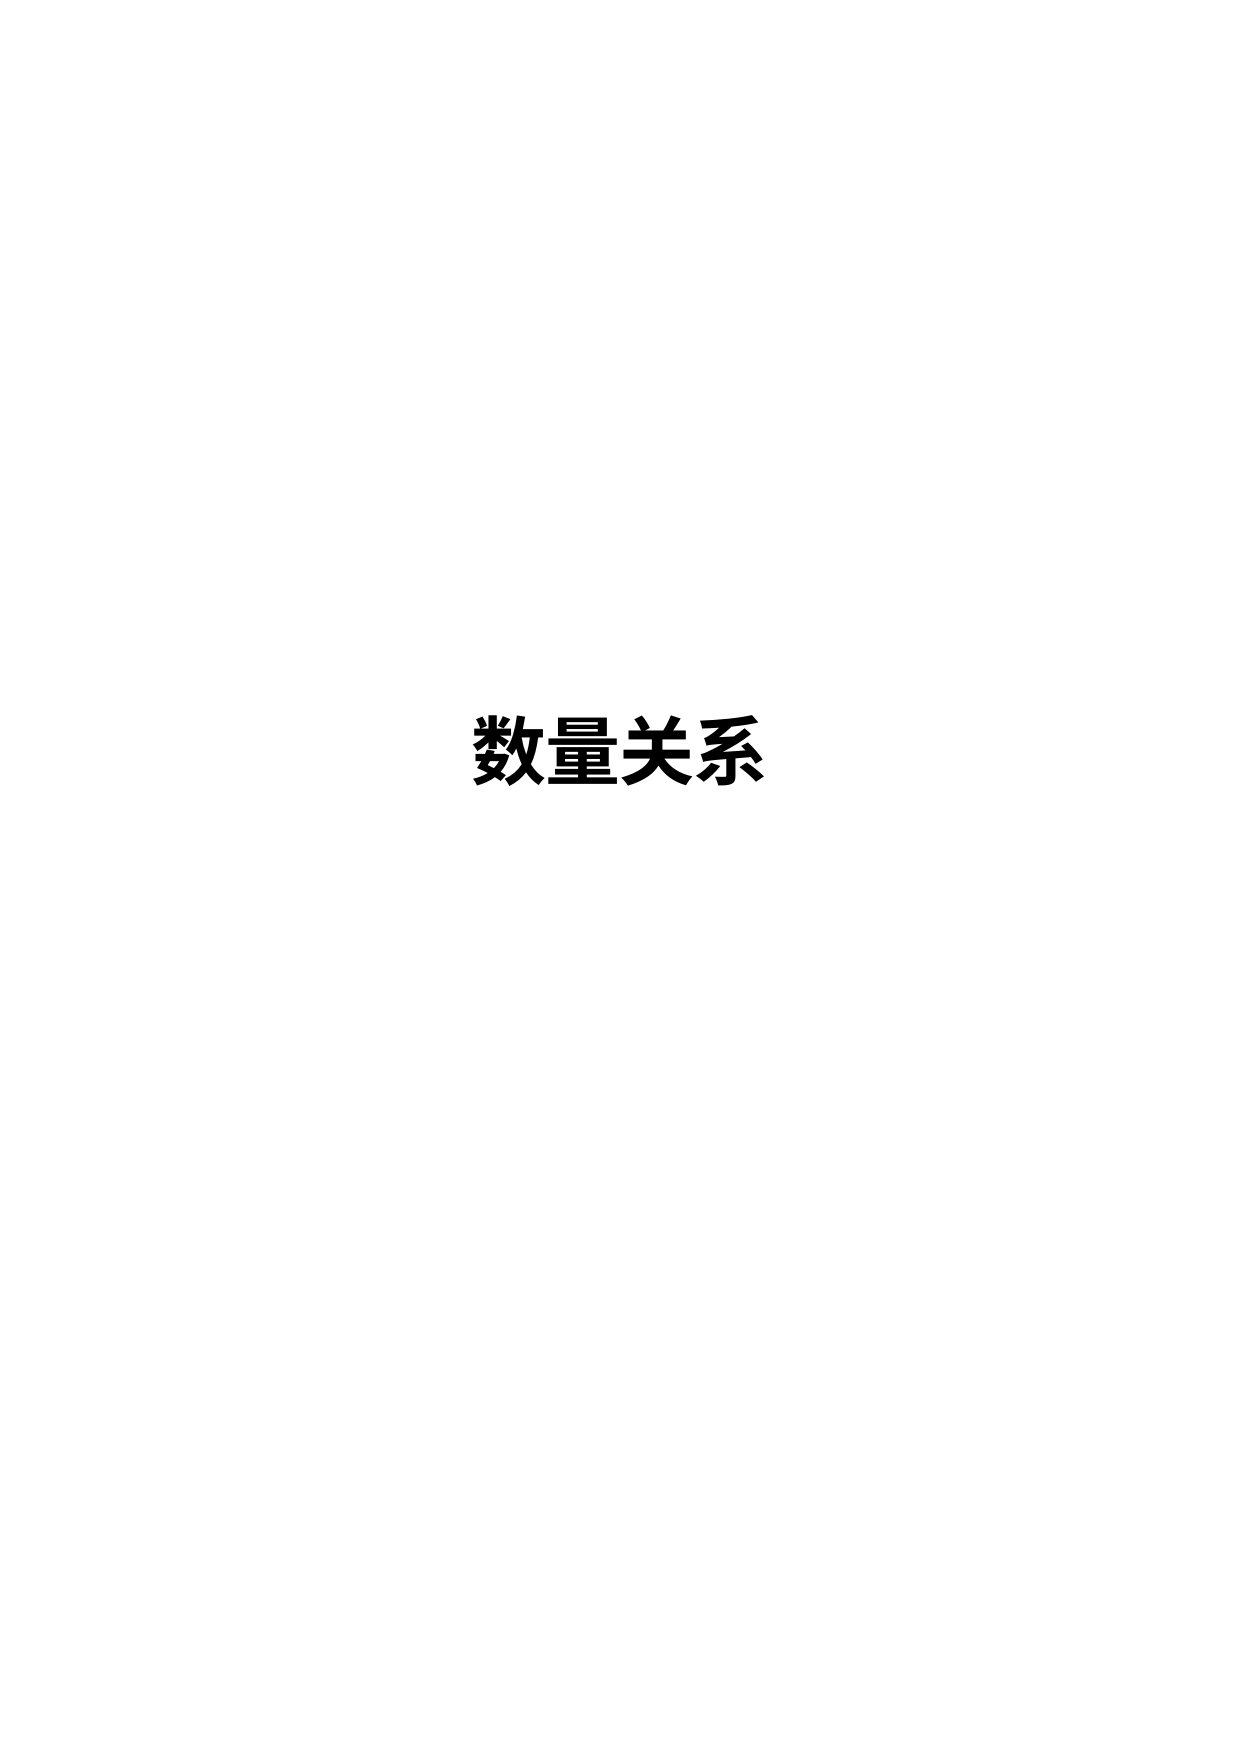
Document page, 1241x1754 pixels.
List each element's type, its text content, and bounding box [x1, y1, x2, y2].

title 数量关系 [187, 682, 1053, 812]
